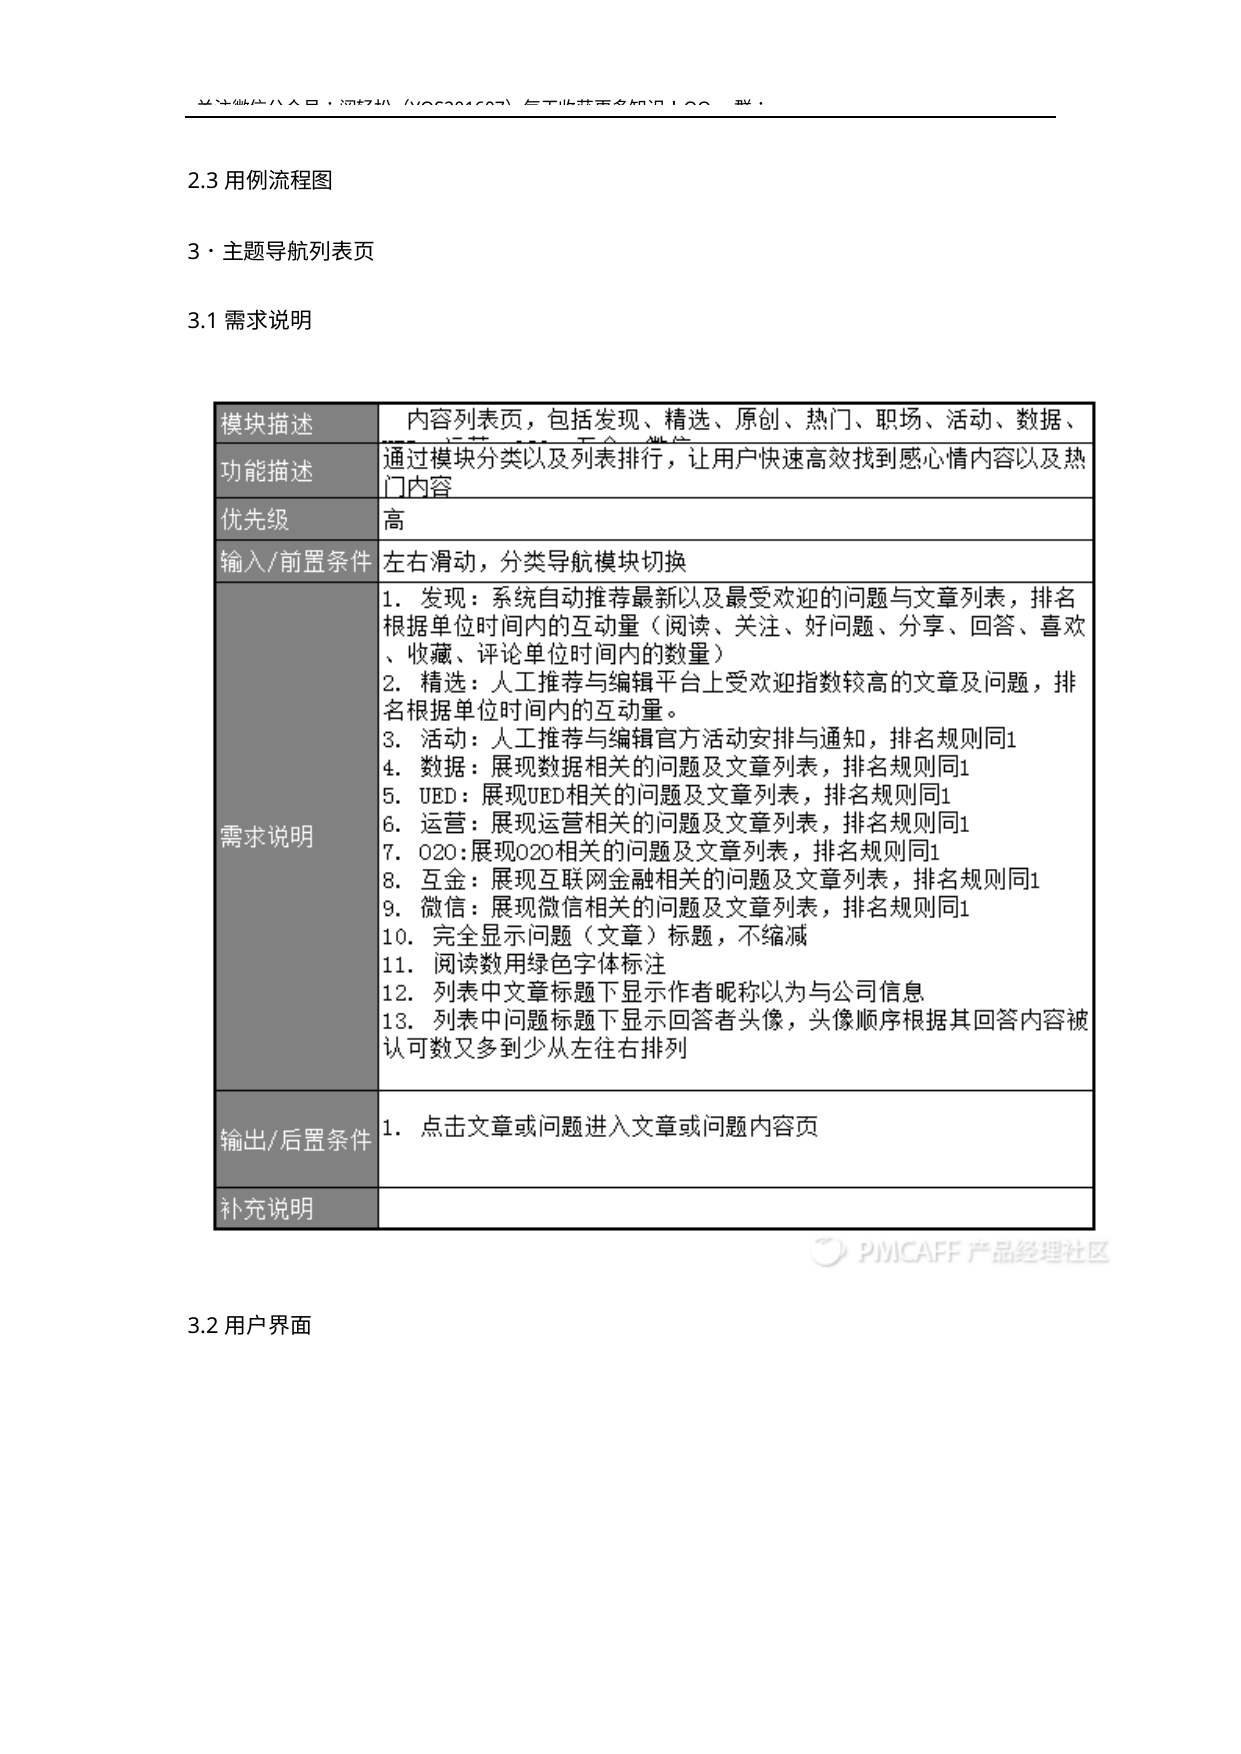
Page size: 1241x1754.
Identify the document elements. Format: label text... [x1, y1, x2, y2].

picture [187, 380, 1127, 1284]
text 3．主题导航列表页 [187, 236, 1138, 266]
text 3.1 需求说明 [187, 305, 1138, 335]
text 2.3 用例流程图 [187, 162, 1138, 196]
text 3.2 用户界面 [187, 1309, 1138, 1339]
